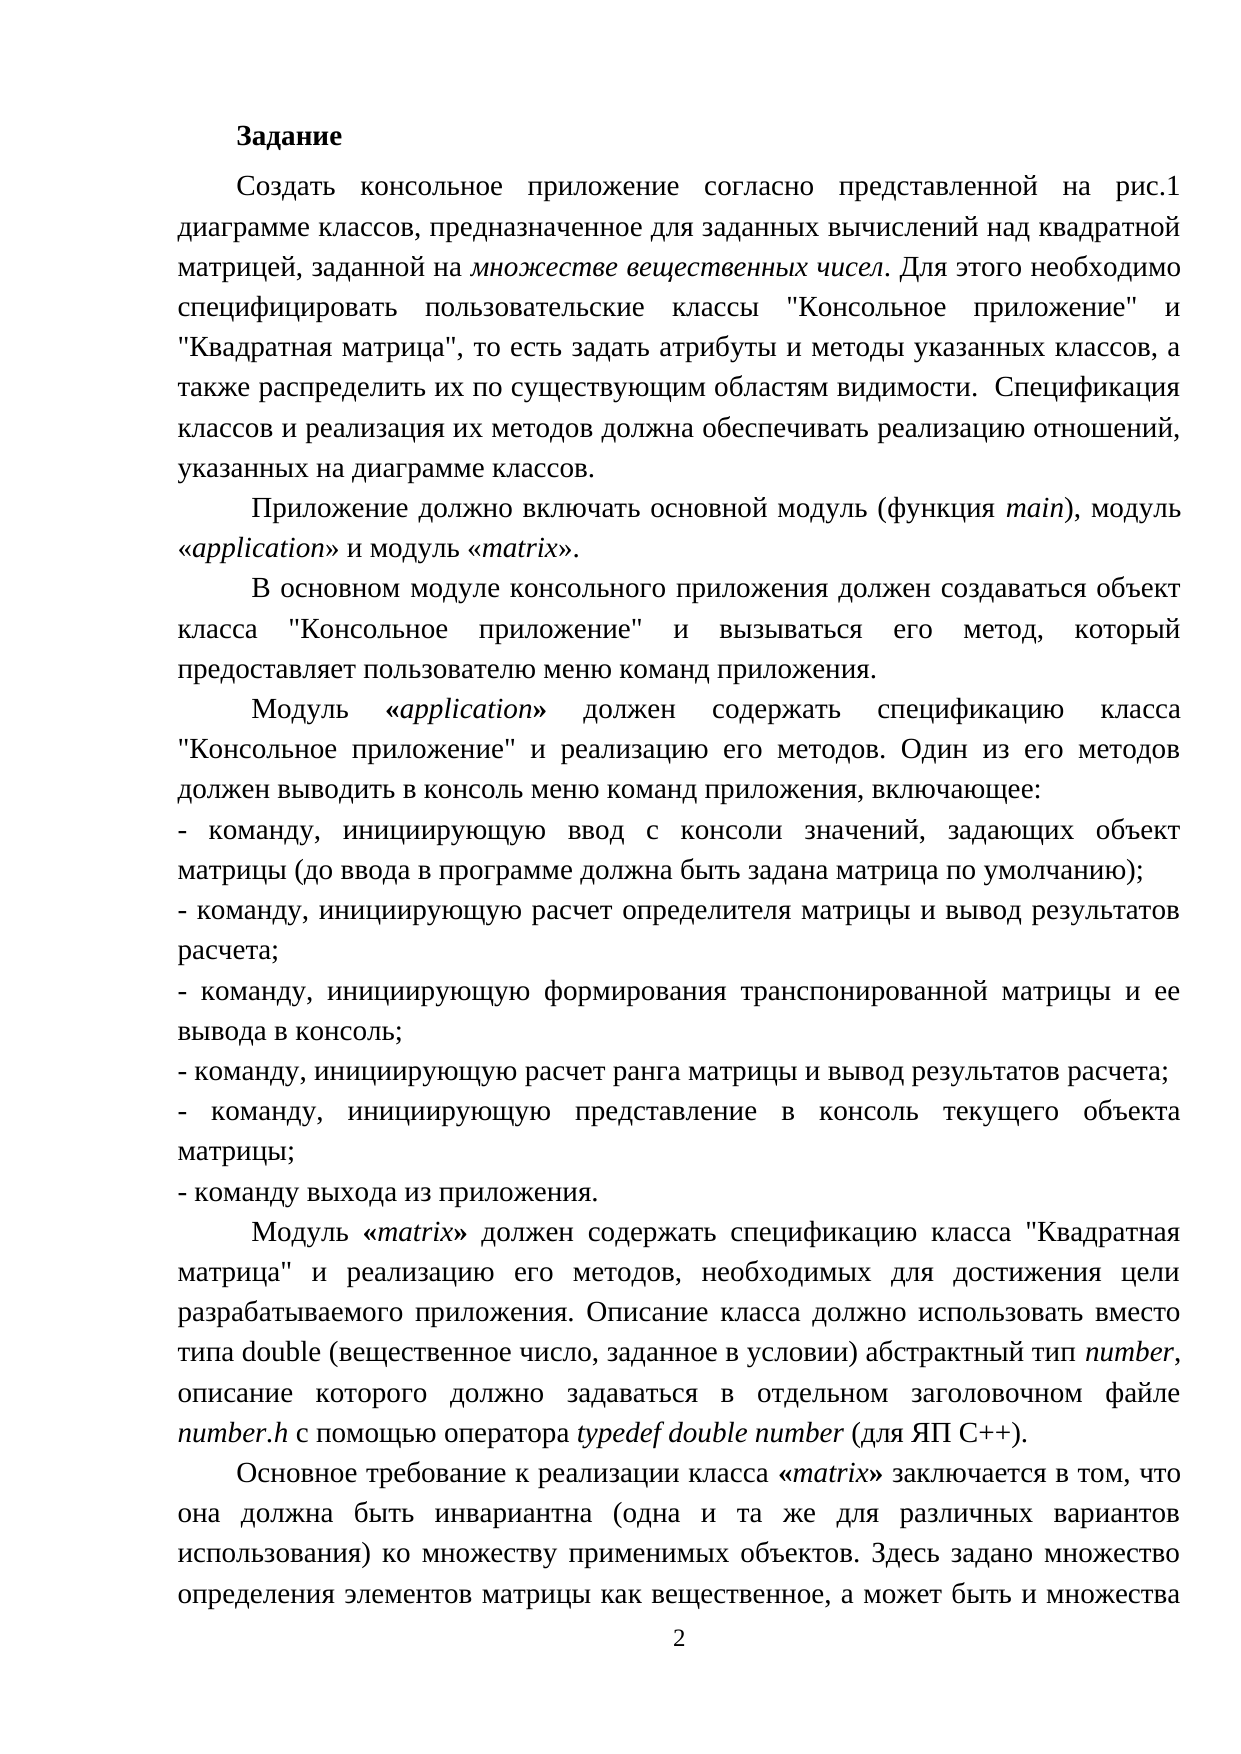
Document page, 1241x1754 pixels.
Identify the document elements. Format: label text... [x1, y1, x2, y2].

text Задание [177, 118, 1181, 152]
text - команду, инициирующую представление в консоль текущего объекта матрицы; [177, 1093, 1181, 1167]
text - команду выхода из приложения. [177, 1174, 1181, 1207]
text - команду, инициирующую расчет определителя матрицы и вывод результатов расчета; [177, 892, 1181, 966]
text - команду, инициирующую формирования транспонированной матрицы и ее вывода в консоль; [177, 973, 1181, 1046]
text Модуль «matrix» должен содержать спецификацию класса "Квадратная матрица" и реализацию его методов, необходимых для достижения цели разрабатываемого приложения. Описание класса должно использовать вместо типа double (вещественное число, заданное в условии) абстрактный тип number, описание которого должно задаваться в отдельном заголовочном файле number.h с помощью оператора typedef double number (для ЯП С++). [177, 1214, 1181, 1448]
text В основном модуле консольного приложения должен создаваться объект класса "Консольное приложение" и вызываться его метод, который предоставляет пользователю меню команд приложения. [177, 571, 1181, 684]
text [177, 1455, 1181, 1609]
text - команду, инициирующую ввод с консоли значений, задающих объект матрицы (до ввода в программе должна быть задана матрица по умолчанию); [177, 812, 1181, 886]
text Приложение должно включать основной модуль (функция main), модуль «application» и модуль «matrix». [177, 490, 1181, 564]
text - команду, инициирующую расчет ранга матрицы и вывод результатов расчета; [177, 1053, 1181, 1087]
text Модуль «application» должен содержать спецификацию класса "Консольное приложение" и реализацию его методов. Один из его методов должен выводить в консоль меню команд приложения, включающее: [177, 691, 1181, 805]
text Создать консольное приложение согласно представленной на рис.1 диаграмме классов, предназначенное для заданных вычислений над квадратной матрицей, заданной на множестве вещественных чисел. Для этого необходимо специфицировать пользовательские классы "Консольное приложение" и "Квадратная матрица", то есть задать атрибуты и методы указанных классов, а также распределить их по существующим областям видимости. Спецификация классов и реализация их методов должна обеспечивать реализацию отношений, указанных на диаграмме классов. [177, 168, 1181, 483]
